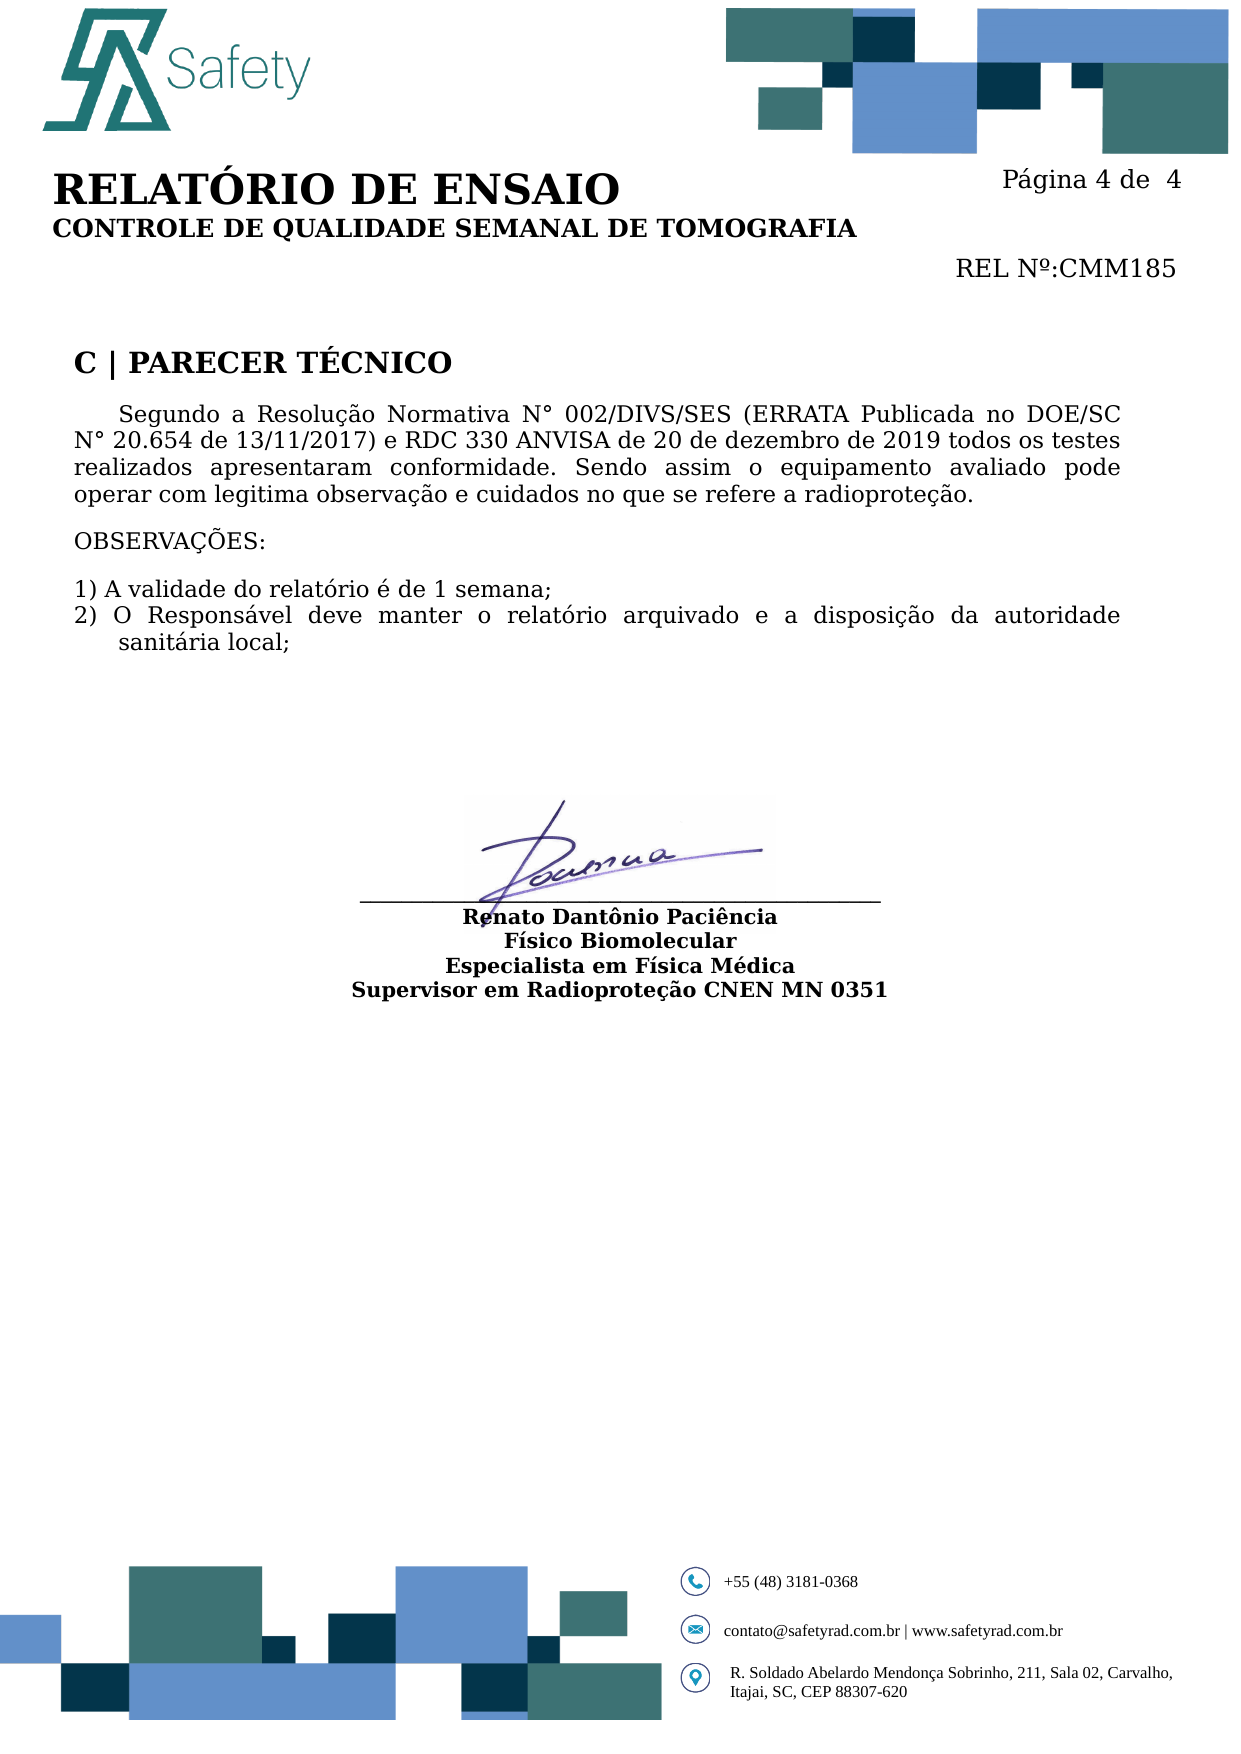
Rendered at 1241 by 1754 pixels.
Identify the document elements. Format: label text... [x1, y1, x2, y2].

picture [680, 1566, 710, 1596]
picture [725, 8, 1229, 154]
picture [680, 1663, 710, 1693]
text OBSERVAÇÕES: [74, 528, 1122, 555]
text C | PARECER TÉCNICO [74, 346, 1122, 380]
text Especialista em Física Médica [118, 953, 1122, 978]
text Físico Biomolecular [118, 929, 1122, 953]
text Renato Dantônio Paciência [118, 904, 1122, 929]
picture [680, 1614, 710, 1644]
text __________________________________________________ [118, 881, 1122, 904]
text Supervisor em Radioproteção CNEN MN 0351 [118, 978, 1122, 1002]
picture [42, 8, 311, 131]
text Segundo a Resolução Normativa N° 002/DIVS/SES (ERRATA Publicada no DOE/SC N° 20.654 de 13/11/2017) e RDC 330 ANVISA de 20 de dezembro de 2019 todos os testes realizados apresentaram conformidade. Sendo assim o equipamento avaliado pode operar com legitima observação e cuidados no que se refere a radioproteção. [74, 401, 1122, 507]
text 1) A validade do relatório é de 1 semana; [74, 576, 1122, 602]
picture [464, 794, 776, 881]
text 2) O Responsável deve manter o relatório arquivado e a disposição da autoridade sanitária local; [74, 602, 1122, 656]
picture [0, 1566, 662, 1720]
